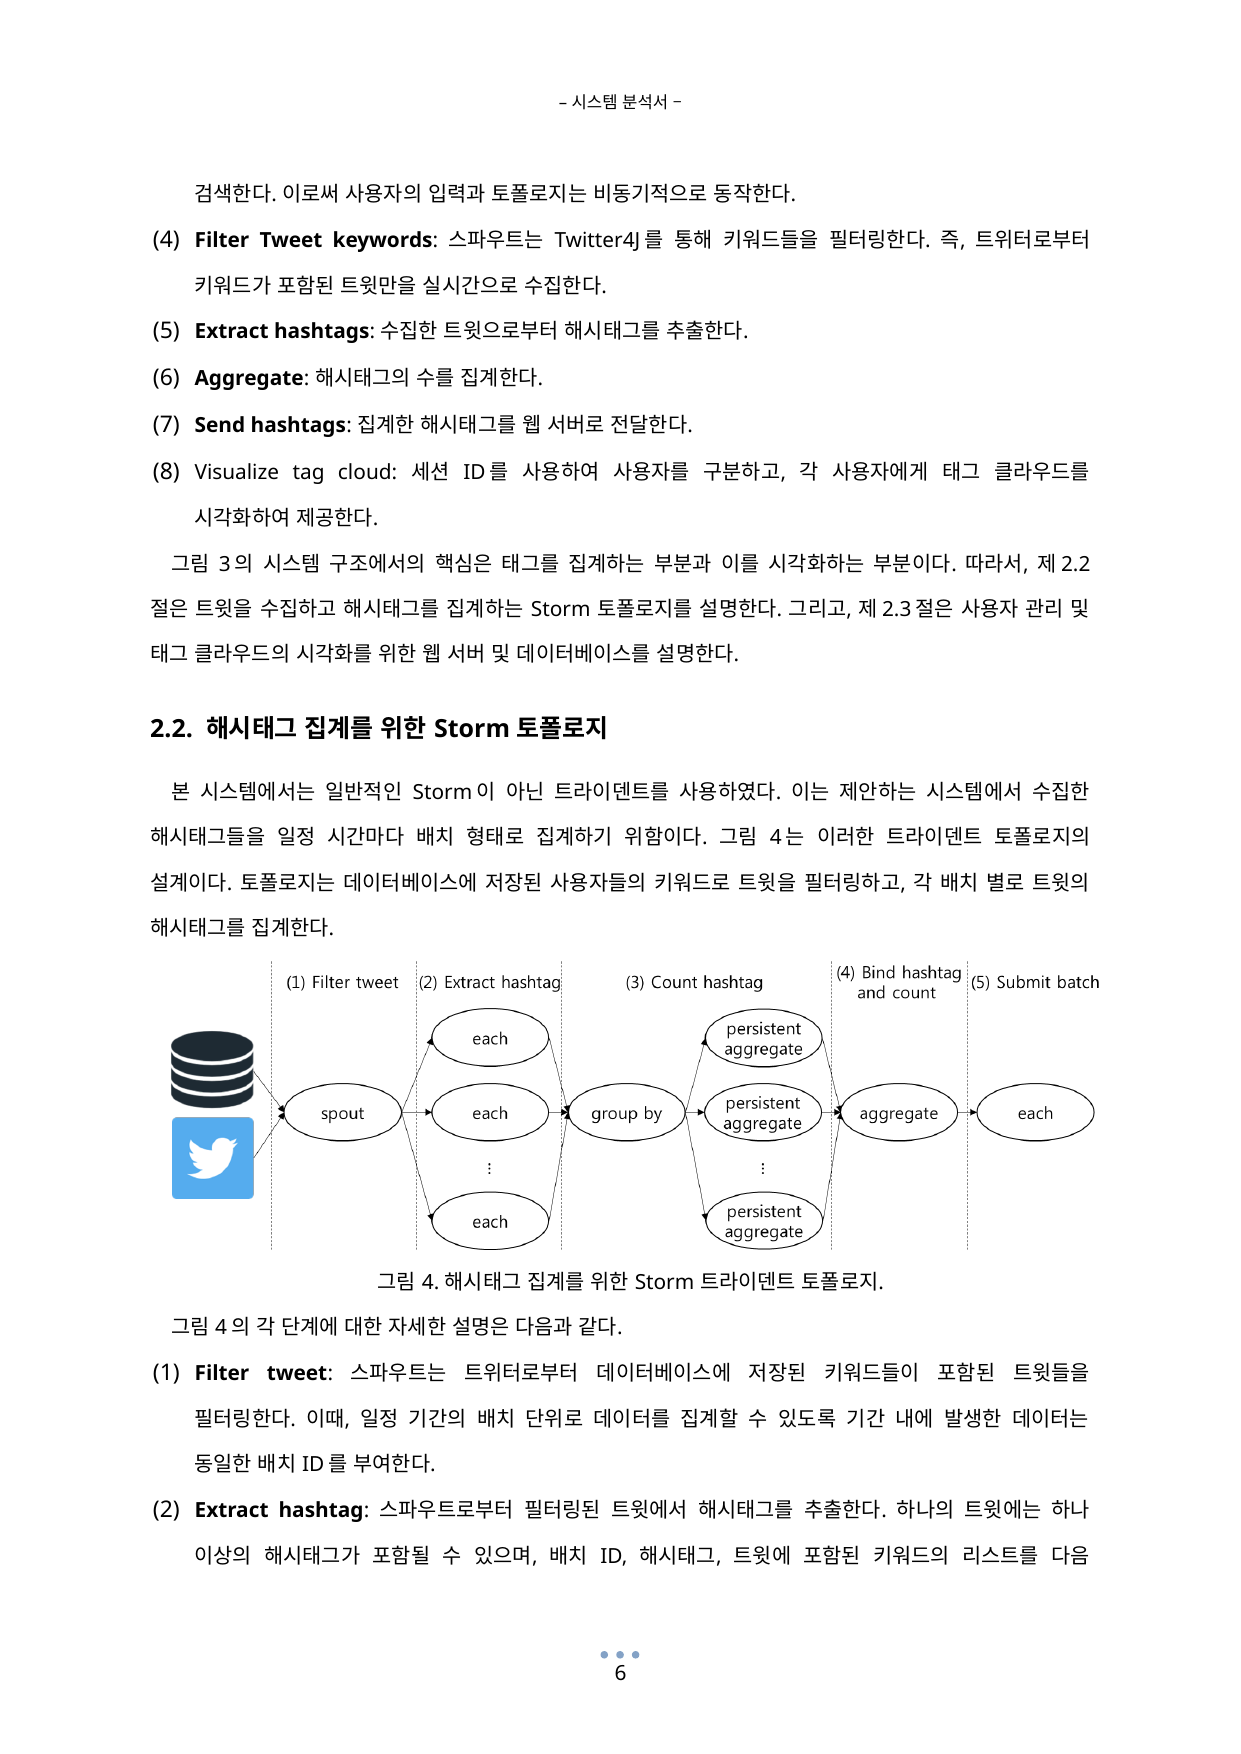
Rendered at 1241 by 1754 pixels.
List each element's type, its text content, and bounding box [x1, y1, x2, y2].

list Filter Tweet keywords: 스파우트는 Twitter4J를 통해 키워드들을 필터링한다. 즉, 트위터로부터 키워드가 포함된 트윗만을 실시간으로 수집한다. [153, 223, 1090, 299]
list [153, 1493, 1090, 1569]
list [153, 177, 1090, 207]
text 그림 4의 각 단계에 대한 자세한 설명은 다음과 같다. [150, 1310, 1090, 1341]
list Filter tweet: 스파우트는 트위터로부터 데이터베이스에 저장된 키워드들이 포함된 트윗들을 필터링한다. 이때, 일정 기간의 배치 단위로 데이터를 집계할 수 있도록 기간 내에 발생한 데이터는 동일한 배치 ID를 부여한다. [153, 1356, 1090, 1478]
list Aggregate: 해시태그의 수를 집계한다. [153, 361, 1090, 392]
text 그림 3의 시스템 구조에서의 핵심은 태그를 집계하는 부분과 이를 시각화하는 부분이다. 따라서, 제2.2절은 트윗을 수집하고 해시태그를 집계하는 Storm 토폴로지를 설명한다. 그리고, 제2.3절은 사용자 관리 및 태그 클라우드의 시각화를 위한 웹 서버 및 데이터베이스를 설명한다. [150, 547, 1090, 668]
list Send hashtags: 집계한 해시태그를 웹 서버로 전달한다. [153, 408, 1090, 439]
subtitle 해시태그 집계를 위한 Storm 토폴로지 [150, 708, 1090, 744]
text 그림 4. 해시태그 집계를 위한 Storm 트라이덴트 토폴로지. [150, 1265, 1090, 1295]
list Extract hashtags: 수집한 트윗으로부터 해시태그를 추출한다. [153, 314, 1090, 346]
list Visualize tag cloud: 세션 ID를 사용하여 사용자를 구분하고, 각 사용자에게 태그 클라우드를 시각화하여 제공한다. [153, 455, 1090, 532]
text 본 시스템에서는 일반적인 Storm이 아닌 트라이덴트를 사용하였다. 이는 제안하는 시스템에서 수집한 해시태그들을 일정 시간마다 배치 형태로 집계하기 위함이다. 그림 4는 이러한 트라이덴트 토폴로지의 설계이다. 토폴로지는 데이터베이스에 저장된 사용자들의 키워드로 트윗을 필터링하고, 각 배치 별로 트윗의 해시태그를 집계한다. [150, 775, 1090, 941]
picture [170, 956, 1110, 1251]
